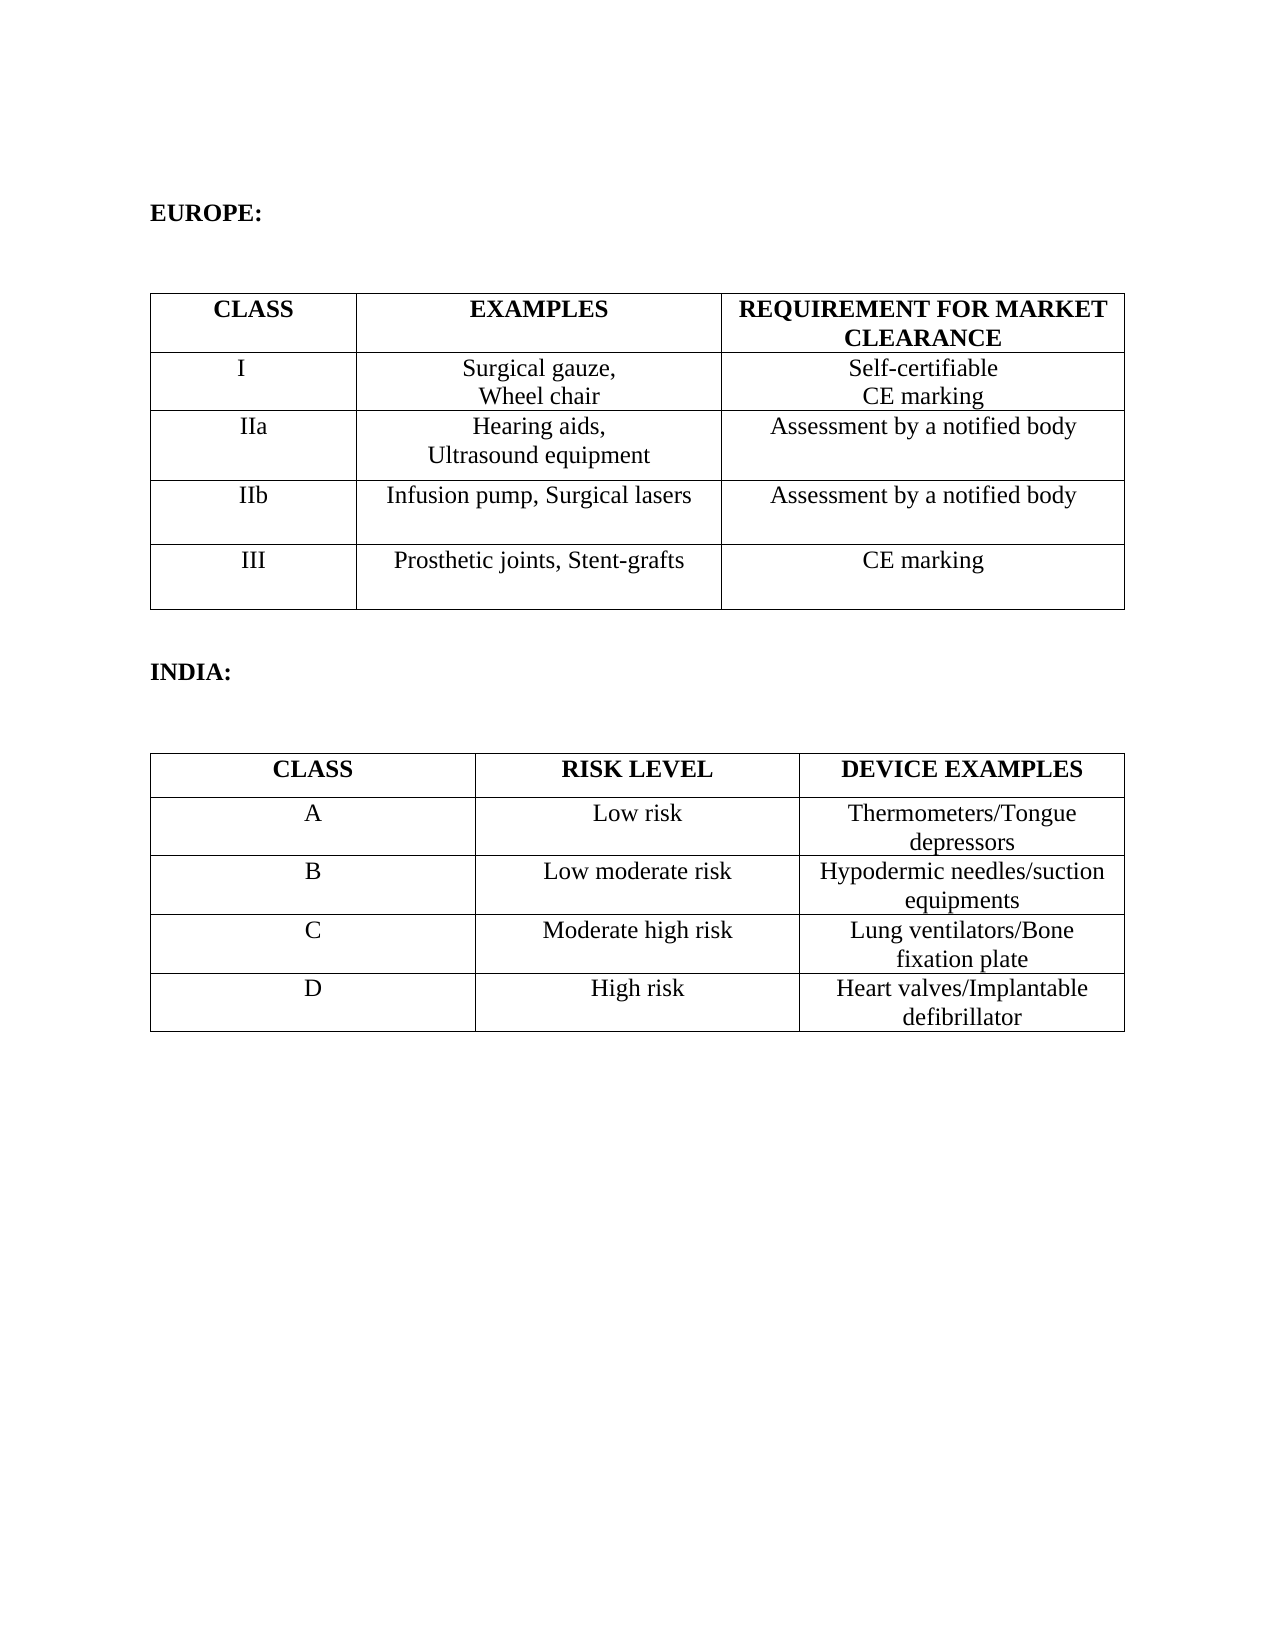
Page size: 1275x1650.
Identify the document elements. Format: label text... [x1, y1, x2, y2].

table_cell D [151, 974, 475, 1031]
table_cell Hearing aids, Ultrasound equipment [357, 411, 721, 479]
table_cell Self-certifiable CE marking [722, 353, 1124, 410]
table_cell High risk [476, 974, 799, 1031]
table_cell Surgical gauze, Wheel chair [357, 353, 721, 410]
table_cell IIb [151, 481, 356, 544]
table_cell C [151, 915, 475, 972]
table_cell B [151, 856, 475, 914]
table_cell Thermometers/Tongue depressors [800, 798, 1124, 855]
table_cell III [151, 545, 356, 609]
table_cell CE marking [722, 545, 1124, 609]
table_cell Assessment by a notified body [722, 481, 1124, 544]
table_cell IIa [151, 411, 356, 479]
table_cell I [151, 353, 356, 410]
table_header CLASS [151, 754, 475, 797]
table_header RISK LEVEL [476, 754, 799, 797]
table_cell A [151, 798, 475, 855]
text INDIA: [150, 657, 1125, 686]
table_header EXAMPLES [357, 294, 721, 352]
table_header REQUIREMENT FOR MARKET CLEARANCE [722, 294, 1124, 352]
table_cell Hypodermic needles/suction equipments [800, 856, 1124, 914]
table_cell Prosthetic joints, Stent-grafts [357, 545, 721, 609]
table_cell Low risk [476, 798, 799, 855]
table_cell Low moderate risk [476, 856, 799, 914]
table_header DEVICE EXAMPLES [800, 754, 1124, 797]
table_header CLASS [151, 294, 356, 352]
table_cell Moderate high risk [476, 915, 799, 972]
table_cell Lung ventilators/Bone fixation plate [800, 915, 1124, 972]
table_cell Heart valves/Implantable defibrillator [800, 974, 1124, 1031]
text EUROPE: [150, 198, 1125, 226]
table_cell Assessment by a notified body [722, 411, 1124, 479]
table_cell Infusion pump, Surgical lasers [357, 481, 721, 544]
